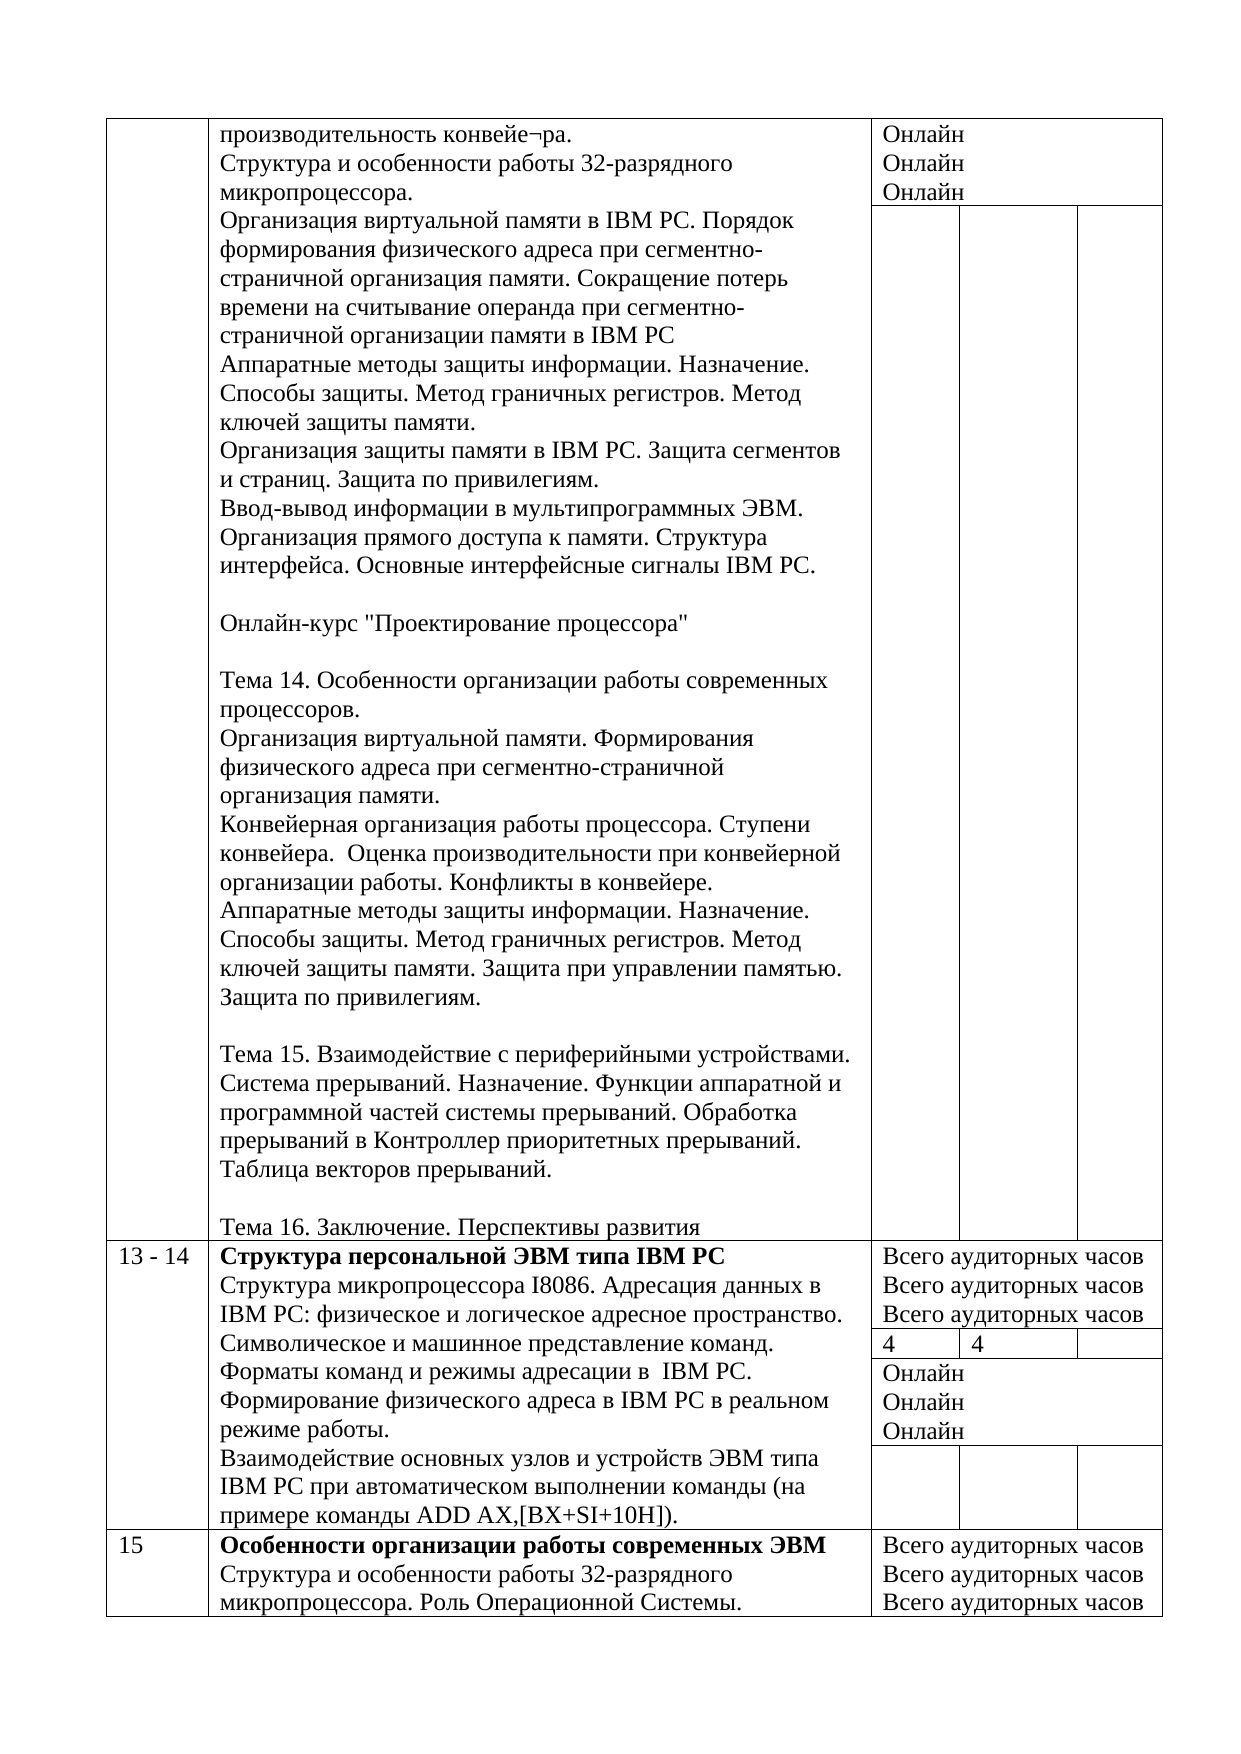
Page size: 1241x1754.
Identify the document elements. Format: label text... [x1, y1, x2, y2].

table_cell [960, 206, 1077, 1240]
table_cell [960, 1446, 1077, 1529]
table_cell [872, 206, 959, 1240]
table_cell Всего аудиторных часов [872, 1241, 1162, 1328]
table_cell Структура персональной ЭВМ типа IBM PC Структура микропроцессора I8086. Адресация данных в IBM PC: физическое и логическое адресное пространство. Символическое и машинное представление команд. Форматы команд и режимы адресации в IBM PC. Формирование физического адреса в IBM PC в реальном режиме работы. Взаимодействие основных узлов и устройств ЭВМ типа IBM PC при автоматическом выполнении команды (на примере команды ADD AX,[BX+SI+10H]). [209, 1241, 871, 1529]
table_cell Всего аудиторных часов [872, 1530, 1162, 1616]
table_cell [1078, 1446, 1162, 1529]
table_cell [209, 1530, 871, 1616]
table_cell 15 [107, 1530, 208, 1616]
table_cell [872, 1446, 959, 1529]
table_cell Онлайн [872, 1359, 1162, 1445]
table_cell 4 [872, 1329, 959, 1357]
table_cell [1078, 1329, 1162, 1357]
table_cell 4 [960, 1329, 1077, 1357]
table_cell Онлайн [872, 119, 1162, 205]
table_cell 13 - 14 [107, 1241, 208, 1529]
table_cell [1078, 206, 1162, 1240]
